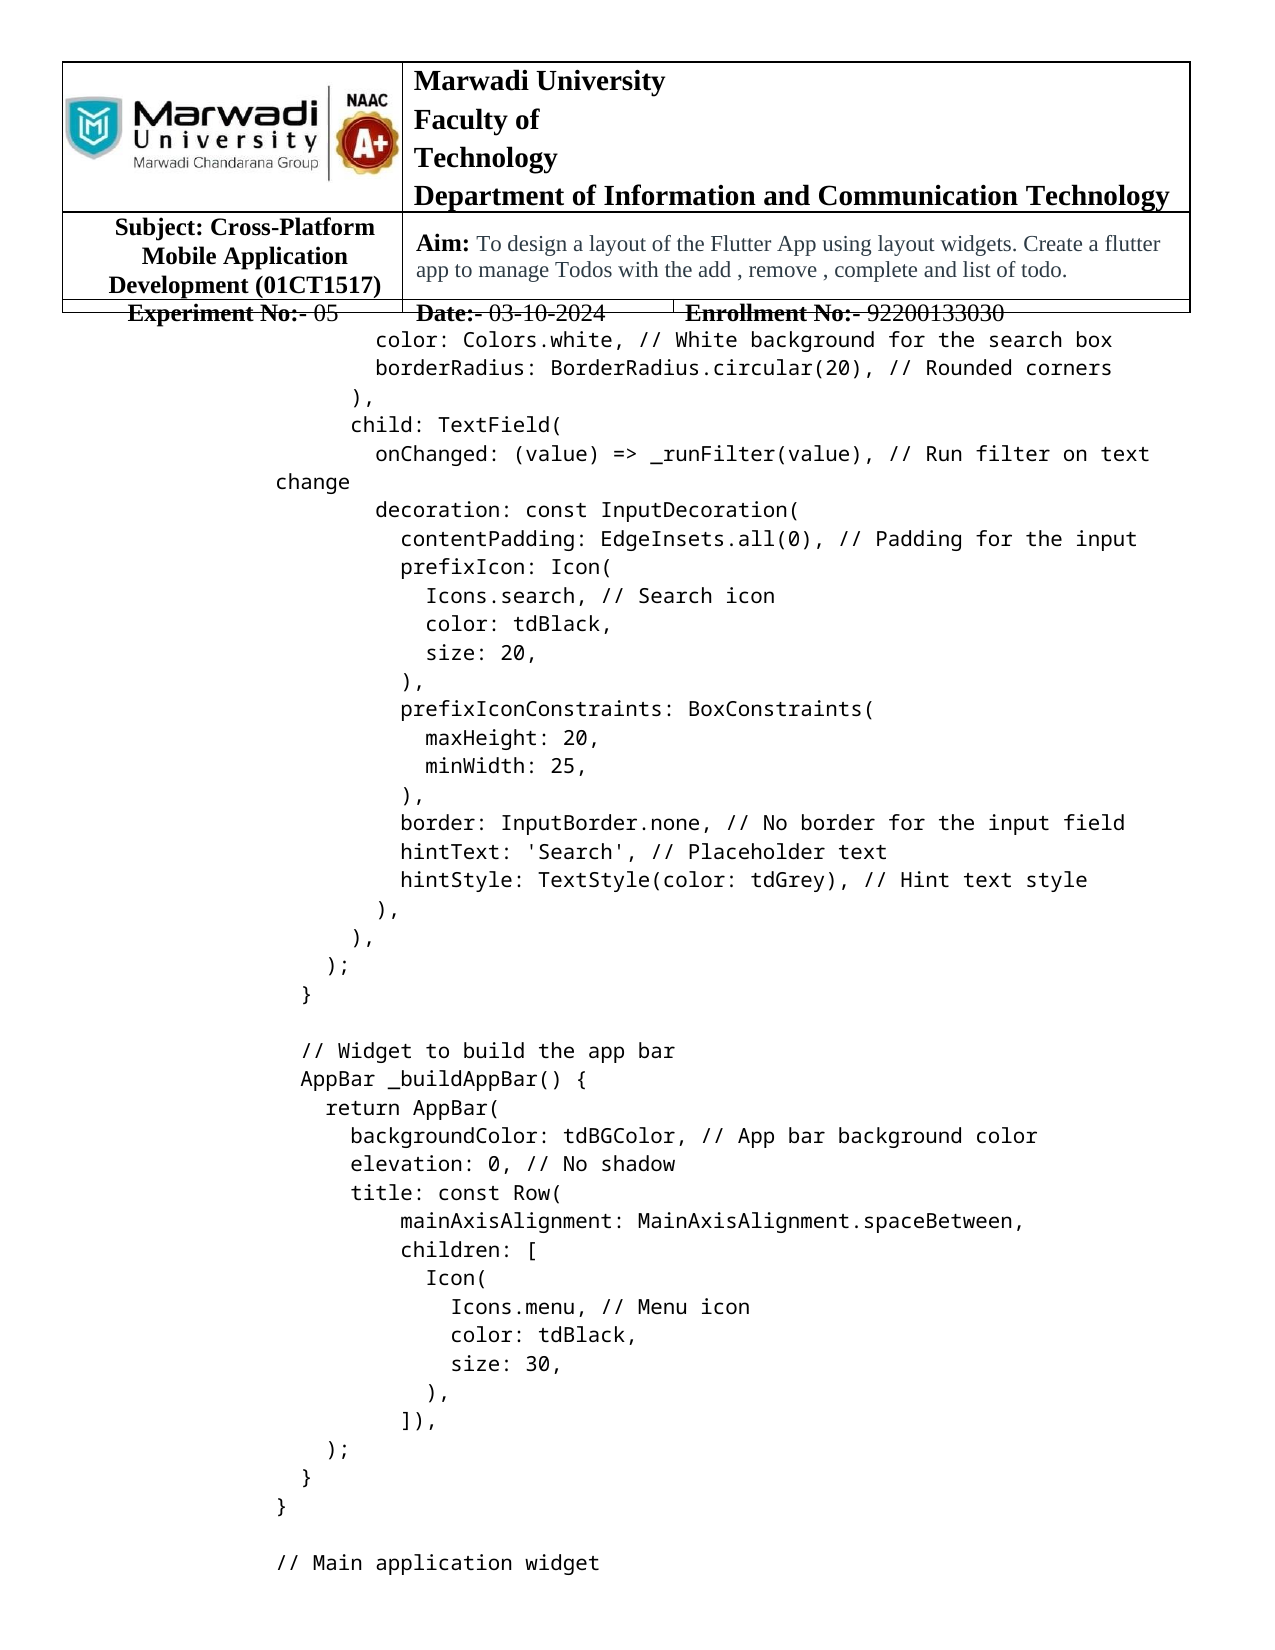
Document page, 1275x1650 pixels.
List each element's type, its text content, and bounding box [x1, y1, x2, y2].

list color: tdBlack, [275, 609, 1221, 638]
list backgroundColor: tdBGColor, // App bar background color [275, 1121, 1221, 1149]
list color: tdBlack, [275, 1320, 1221, 1349]
list ), [275, 894, 1221, 922]
list minWidth: 25, [275, 751, 1221, 780]
list decoration: const InputDecoration( [275, 496, 1221, 524]
list child: TextField( [275, 410, 1221, 439]
list Icon( [275, 1263, 1221, 1292]
list ), [275, 780, 1221, 808]
list AppBar _buildAppBar() { [275, 1064, 1221, 1093]
list onChanged: (value) => _runFilter(value), // Run filter on text change [275, 439, 1221, 496]
picture [63, 82, 402, 183]
list contentPadding: EdgeInsets.all(0), // Padding for the input [275, 524, 1221, 552]
list mainAxisAlignment: MainAxisAlignment.spaceBetween, [275, 1206, 1221, 1235]
list return AppBar( [275, 1093, 1221, 1121]
list prefixIconConstraints: BoxConstraints( [275, 694, 1221, 723]
list prefixIcon: Icon( [275, 552, 1221, 581]
list ); [275, 951, 1221, 979]
list ), [275, 922, 1221, 951]
list border: InputBorder.none, // No border for the input field [275, 808, 1221, 837]
list size: 20, [275, 638, 1221, 666]
list hintStyle: TextStyle(color: tdGrey), // Hint text style [275, 865, 1221, 894]
list } [275, 1491, 1221, 1519]
list ]), [275, 1406, 1221, 1434]
list title: const Row( [275, 1178, 1221, 1206]
list } [275, 979, 1221, 1007]
list Icons.search, // Search icon [275, 581, 1221, 609]
list Icons.menu, // Menu icon [275, 1292, 1221, 1320]
list children: [ [275, 1235, 1221, 1263]
list // Widget to build the app bar [275, 1036, 1221, 1064]
list maxHeight: 20, [275, 723, 1221, 751]
list ), [275, 382, 1221, 410]
list ), [275, 666, 1221, 694]
list hintText: 'Search', // Placeholder text [275, 837, 1221, 865]
list color: Colors.white, // White background for the search box [275, 325, 1221, 353]
list ); [275, 1434, 1221, 1462]
list // Main application widget [275, 1548, 1221, 1576]
list ), [275, 1377, 1221, 1406]
list elevation: 0, // No shadow [275, 1149, 1221, 1178]
list } [275, 1462, 1221, 1491]
list borderRadius: BorderRadius.circular(20), // Rounded corners [275, 353, 1221, 382]
list size: 30, [275, 1349, 1221, 1377]
